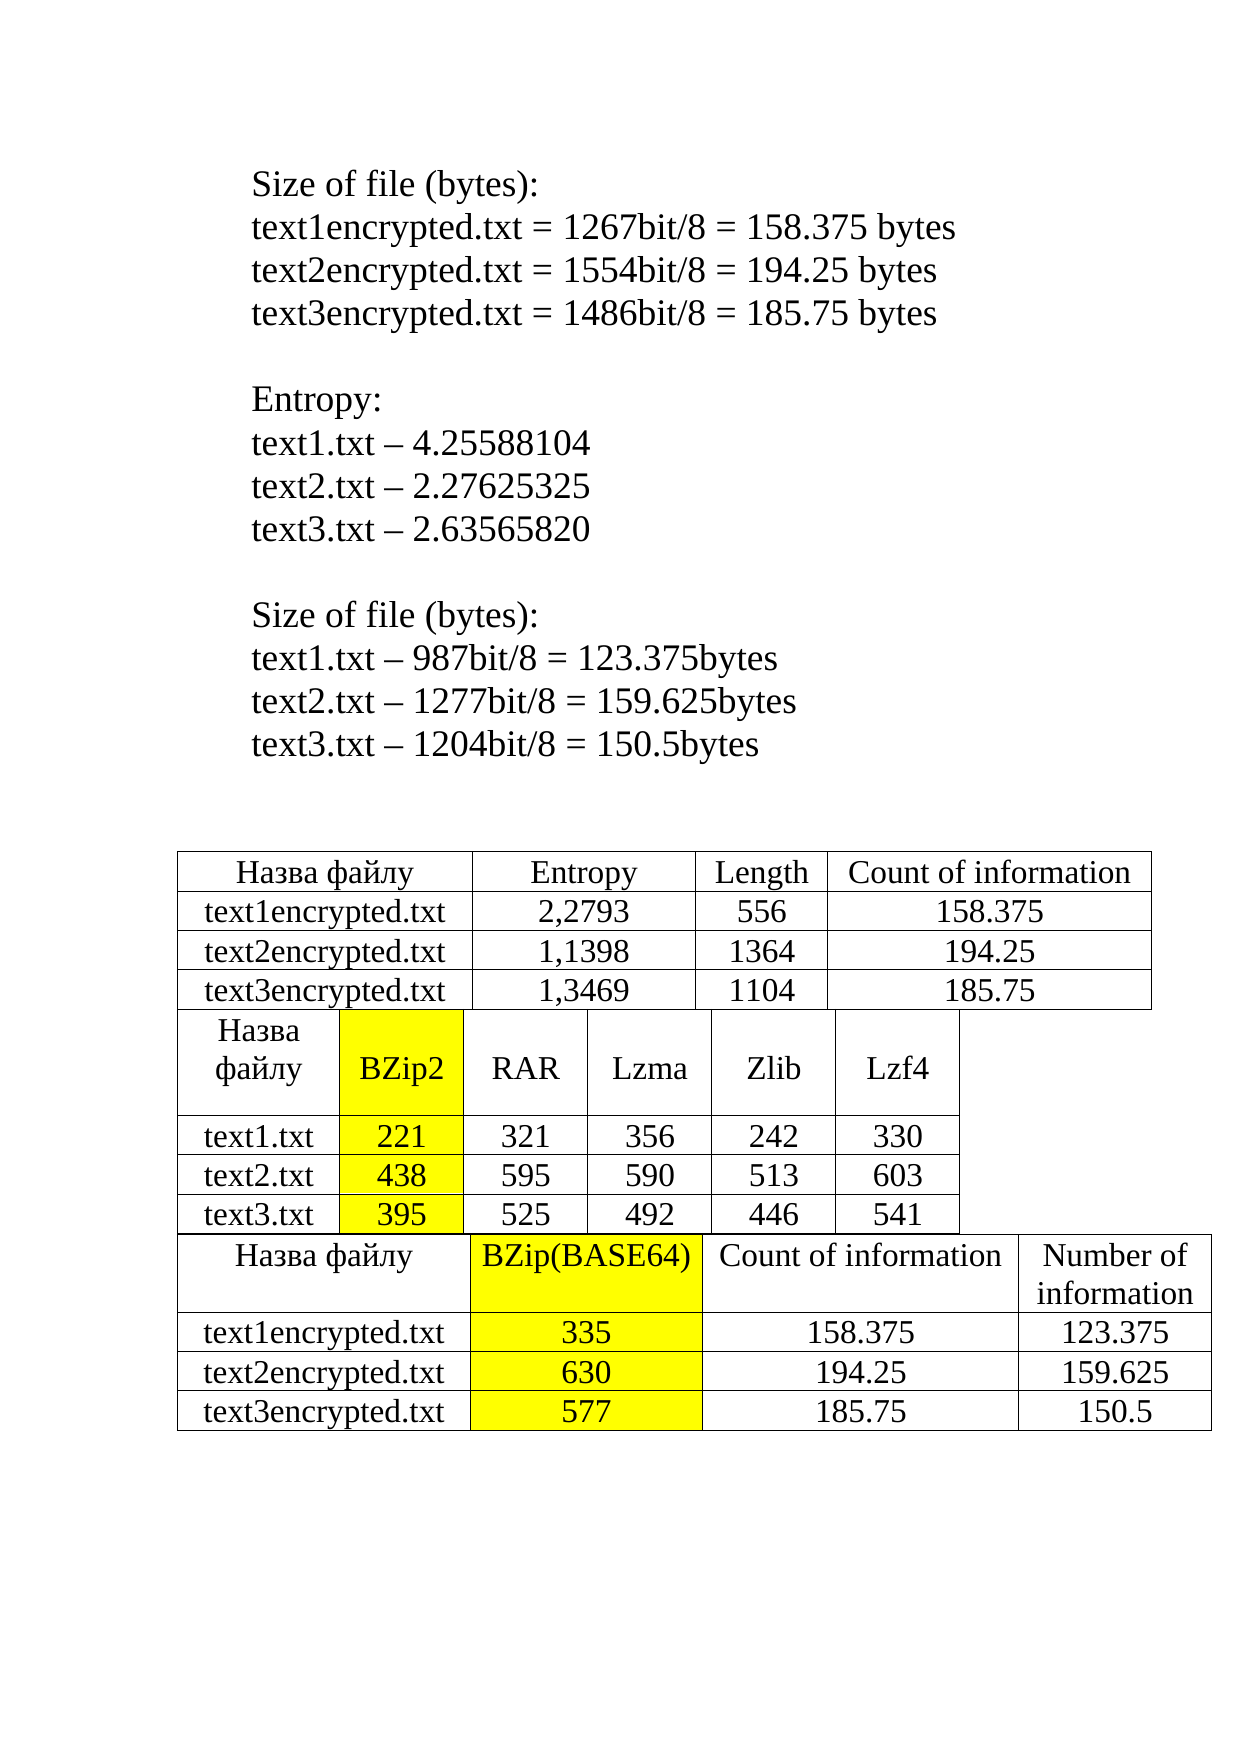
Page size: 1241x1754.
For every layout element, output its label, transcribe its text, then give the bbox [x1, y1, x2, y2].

text text2.txt – 1277bit/8 = 159.625bytes [177, 679, 1152, 722]
table_cell RAR [464, 1010, 587, 1115]
table_cell 194.25 [703, 1352, 1018, 1390]
table_cell 603 [836, 1155, 959, 1193]
text text2encrypted.txt = 1554bit/8 = 194.25 bytes [177, 247, 1152, 291]
table_header Entropy [473, 852, 695, 891]
table_cell text3encrypted.txt [178, 1391, 470, 1430]
table_cell text2.txt [178, 1155, 339, 1193]
text Size of file (bytes): [177, 592, 1152, 636]
table_header Назва файлу [178, 852, 472, 891]
table_cell 556 [696, 892, 827, 930]
table_cell 242 [712, 1116, 835, 1154]
table_cell text3encrypted.txt [178, 970, 472, 1009]
table_cell 577 [471, 1391, 702, 1430]
table_cell 590 [588, 1155, 711, 1193]
table_cell 330 [836, 1116, 959, 1154]
table_cell 1,1398 [473, 931, 695, 969]
table_cell 185.75 [703, 1391, 1018, 1430]
table_cell 321 [464, 1116, 587, 1154]
table_header Length [696, 852, 827, 891]
table_cell text1encrypted.txt [178, 892, 472, 930]
table_header Count of information [703, 1235, 1018, 1312]
table_cell 446 [712, 1195, 835, 1233]
table_cell 194.25 [828, 931, 1151, 969]
table_cell 525 [464, 1195, 587, 1233]
text text2.txt – 2.27625325 [177, 463, 1152, 506]
table_cell 1364 [696, 931, 827, 969]
table_cell Zlib [712, 1010, 835, 1115]
table_cell 630 [471, 1352, 702, 1390]
table_cell Lzf4 [836, 1010, 959, 1115]
table_cell Lzma [588, 1010, 711, 1115]
table_cell text2encrypted.txt [178, 931, 472, 969]
table_cell 221 [340, 1116, 463, 1154]
table_header Назва файлу [178, 1235, 470, 1312]
table_cell Назва файлу [178, 1010, 339, 1115]
table_cell 1,3469 [473, 970, 695, 1009]
table_cell 158.375 [828, 892, 1151, 930]
table_header Count of information [828, 852, 1151, 891]
text text3encrypted.txt = 1486bit/8 = 185.75 bytes [177, 291, 1152, 334]
table_header Number of information [1019, 1235, 1211, 1312]
table_cell text3.txt [178, 1195, 339, 1233]
table_cell 123.375 [1019, 1313, 1211, 1351]
table_cell 158.375 [703, 1313, 1018, 1351]
table_cell text1.txt [178, 1116, 339, 1154]
table_cell 513 [712, 1155, 835, 1193]
text Entropy: [177, 377, 1152, 420]
table_cell text1encrypted.txt [178, 1313, 470, 1351]
text text3.txt – 1204bit/8 = 150.5bytes [177, 722, 1152, 765]
table_cell 1104 [696, 970, 827, 1009]
table_cell 335 [471, 1313, 702, 1351]
table_cell 356 [588, 1116, 711, 1154]
text Size of file (bytes): text1encrypted.txt = 1267bit/8 = 158.375 bytes [251, 161, 1152, 247]
table_cell 438 [340, 1155, 463, 1193]
table_cell 492 [588, 1195, 711, 1233]
text text1.txt – 987bit/8 = 123.375bytes [177, 636, 1152, 679]
text text1.txt – 4.25588104 [177, 420, 1152, 463]
text text3.txt – 2.63565820 [177, 506, 1152, 549]
table_cell 159.625 [1019, 1352, 1211, 1390]
table_cell 2,2793 [473, 892, 695, 930]
table_cell 595 [464, 1155, 587, 1193]
table_cell 395 [340, 1195, 463, 1233]
table_cell 185.75 [828, 970, 1151, 1009]
table_cell 150.5 [1019, 1391, 1211, 1430]
table_cell BZip2 [340, 1010, 463, 1115]
table_cell text2encrypted.txt [178, 1352, 470, 1390]
table_header BZip(BASE64) [471, 1235, 702, 1312]
table_cell 541 [836, 1195, 959, 1233]
